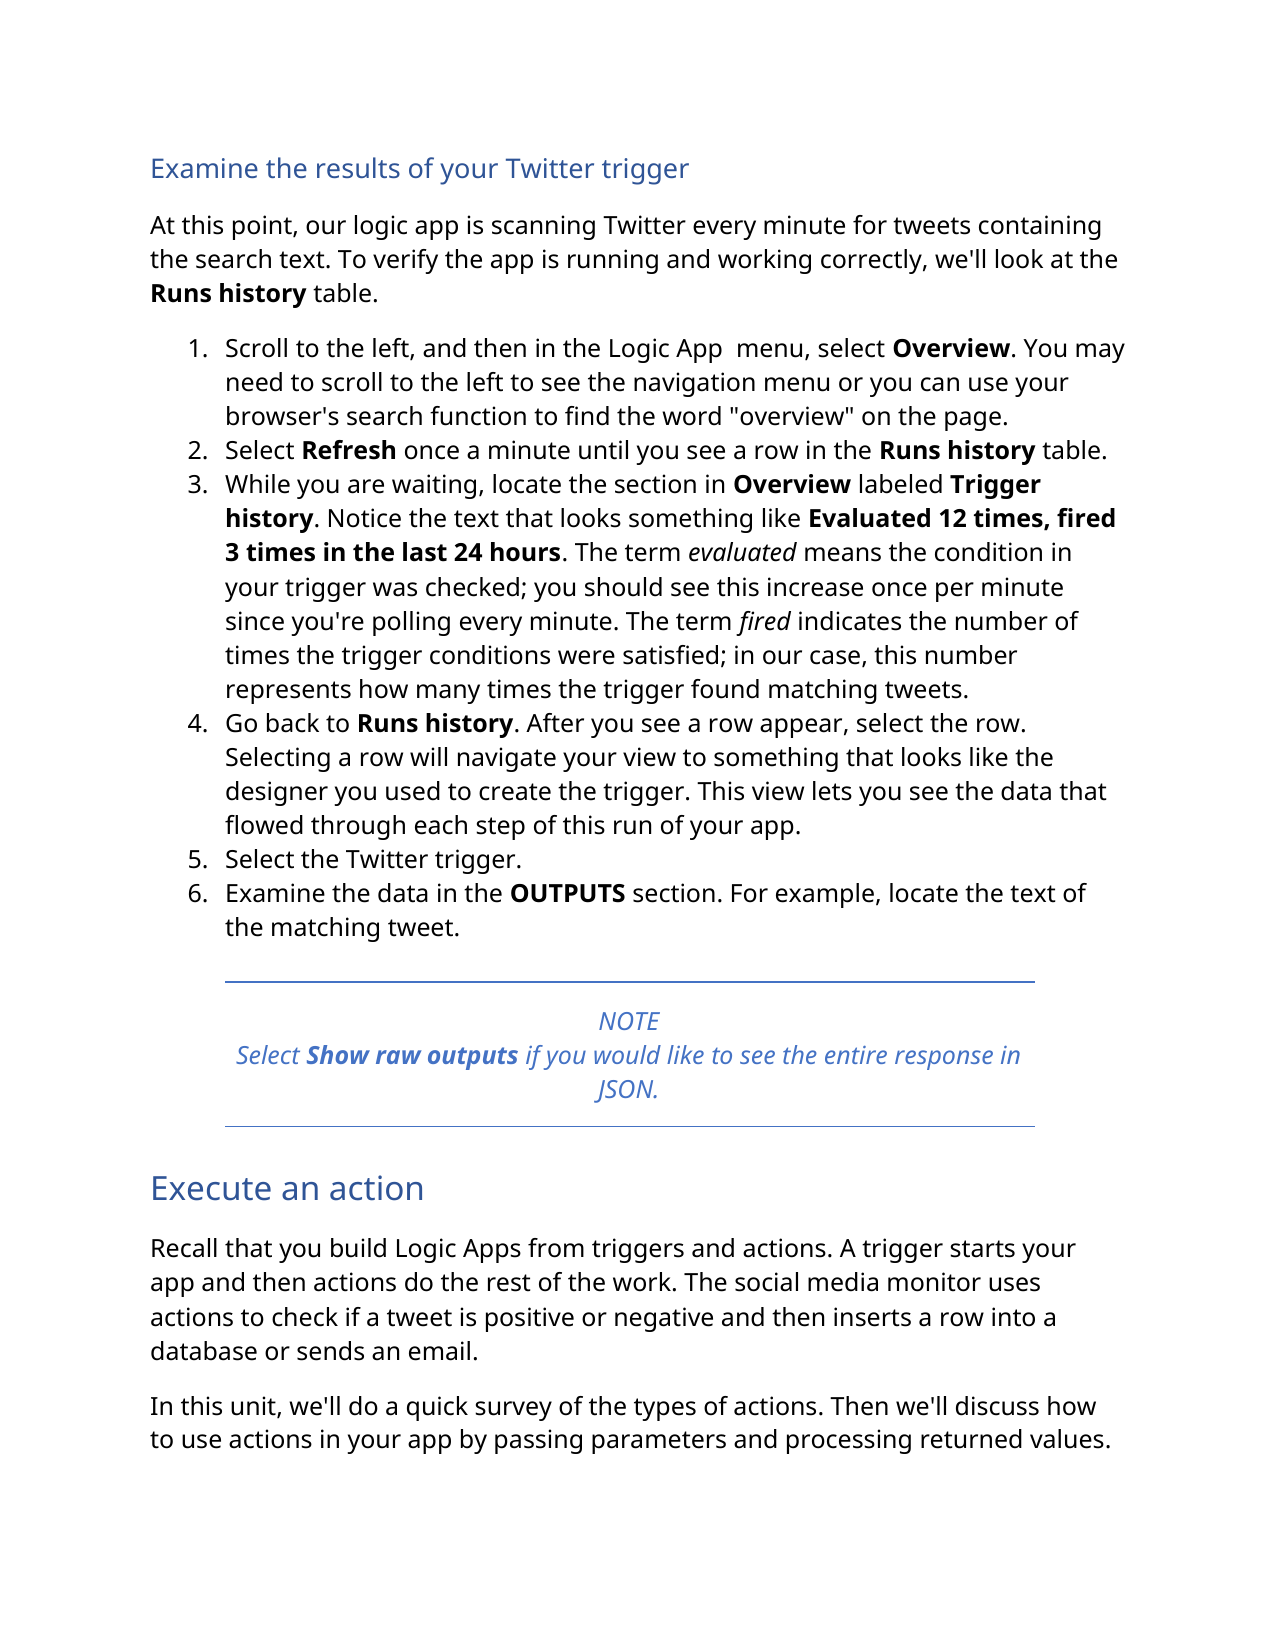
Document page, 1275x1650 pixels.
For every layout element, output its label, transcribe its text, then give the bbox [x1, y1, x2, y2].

text NOTE Select Show raw outputs if you would like to see the entire response in JSON. [225, 983, 1035, 1126]
list Select the Twitter trigger. [187, 842, 1125, 876]
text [150, 1388, 1125, 1456]
list Examine the data in the OUTPUTS section. For example, locate the text of the matching tweet. [187, 876, 1125, 944]
list Select Refresh once a minute until you see a row in the Runs history table. [187, 433, 1125, 467]
list Scroll to the left, and then in the Logic App menu, select Overview. You may need to scroll to the left to see the navigation menu or you can use your browser's search function to find the word "overview" on the page. [187, 331, 1125, 433]
text At this point, our logic app is scanning Twitter every minute for tweets containing the search text. To verify the app is running and working correctly, we'll look at the Runs history table. [150, 208, 1125, 310]
text Recall that you build Logic Apps from triggers and actions. A trigger starts your app and then actions do the rest of the work. The social media monitor uses actions to check if a tweet is positive or negative and then inserts a row into a database or sends an email. [150, 1231, 1125, 1367]
list Go back to Runs history. After you see a row appear, select the row. Selecting a row will navigate your view to something that looks like the designer you used to create the trigger. This view lets you see the data that flowed through each step of this run of your app. [187, 705, 1125, 842]
subtitle Examine the results of your Twitter trigger [150, 150, 1125, 187]
subtitle Execute an action [150, 1165, 1125, 1210]
list While you are waiting, locate the section in Overview labeled Trigger history. Notice the text that looks something like Evaluated 12 times, fired 3 times in the last 24 hours. The term evaluated means the condition in your trigger was checked; you should see this increase once per minute since you're polling every minute. The term fired indicates the number of times the trigger conditions were satisfied; in our case, this number represents how many times the trigger found matching tweets. [187, 467, 1125, 705]
